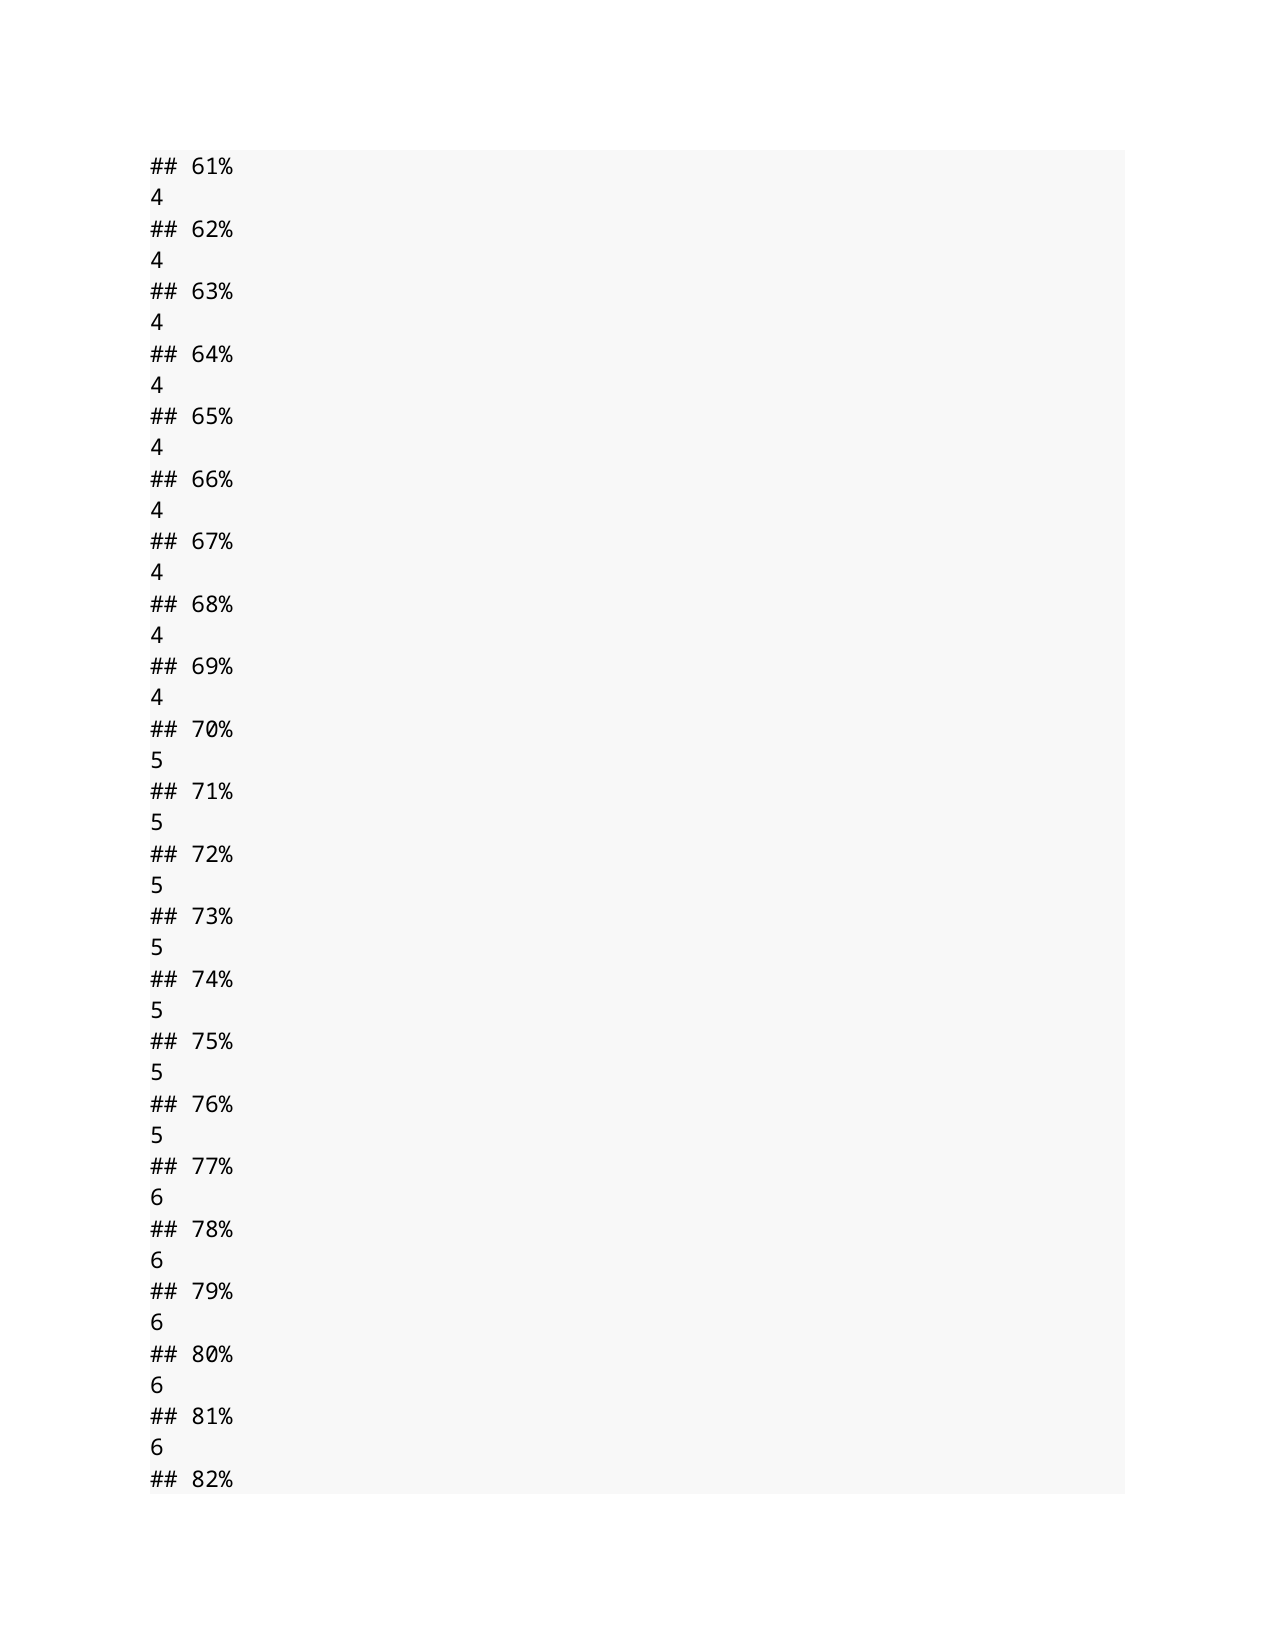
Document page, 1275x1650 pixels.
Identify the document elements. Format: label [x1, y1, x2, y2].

text [150, 150, 1125, 1494]
